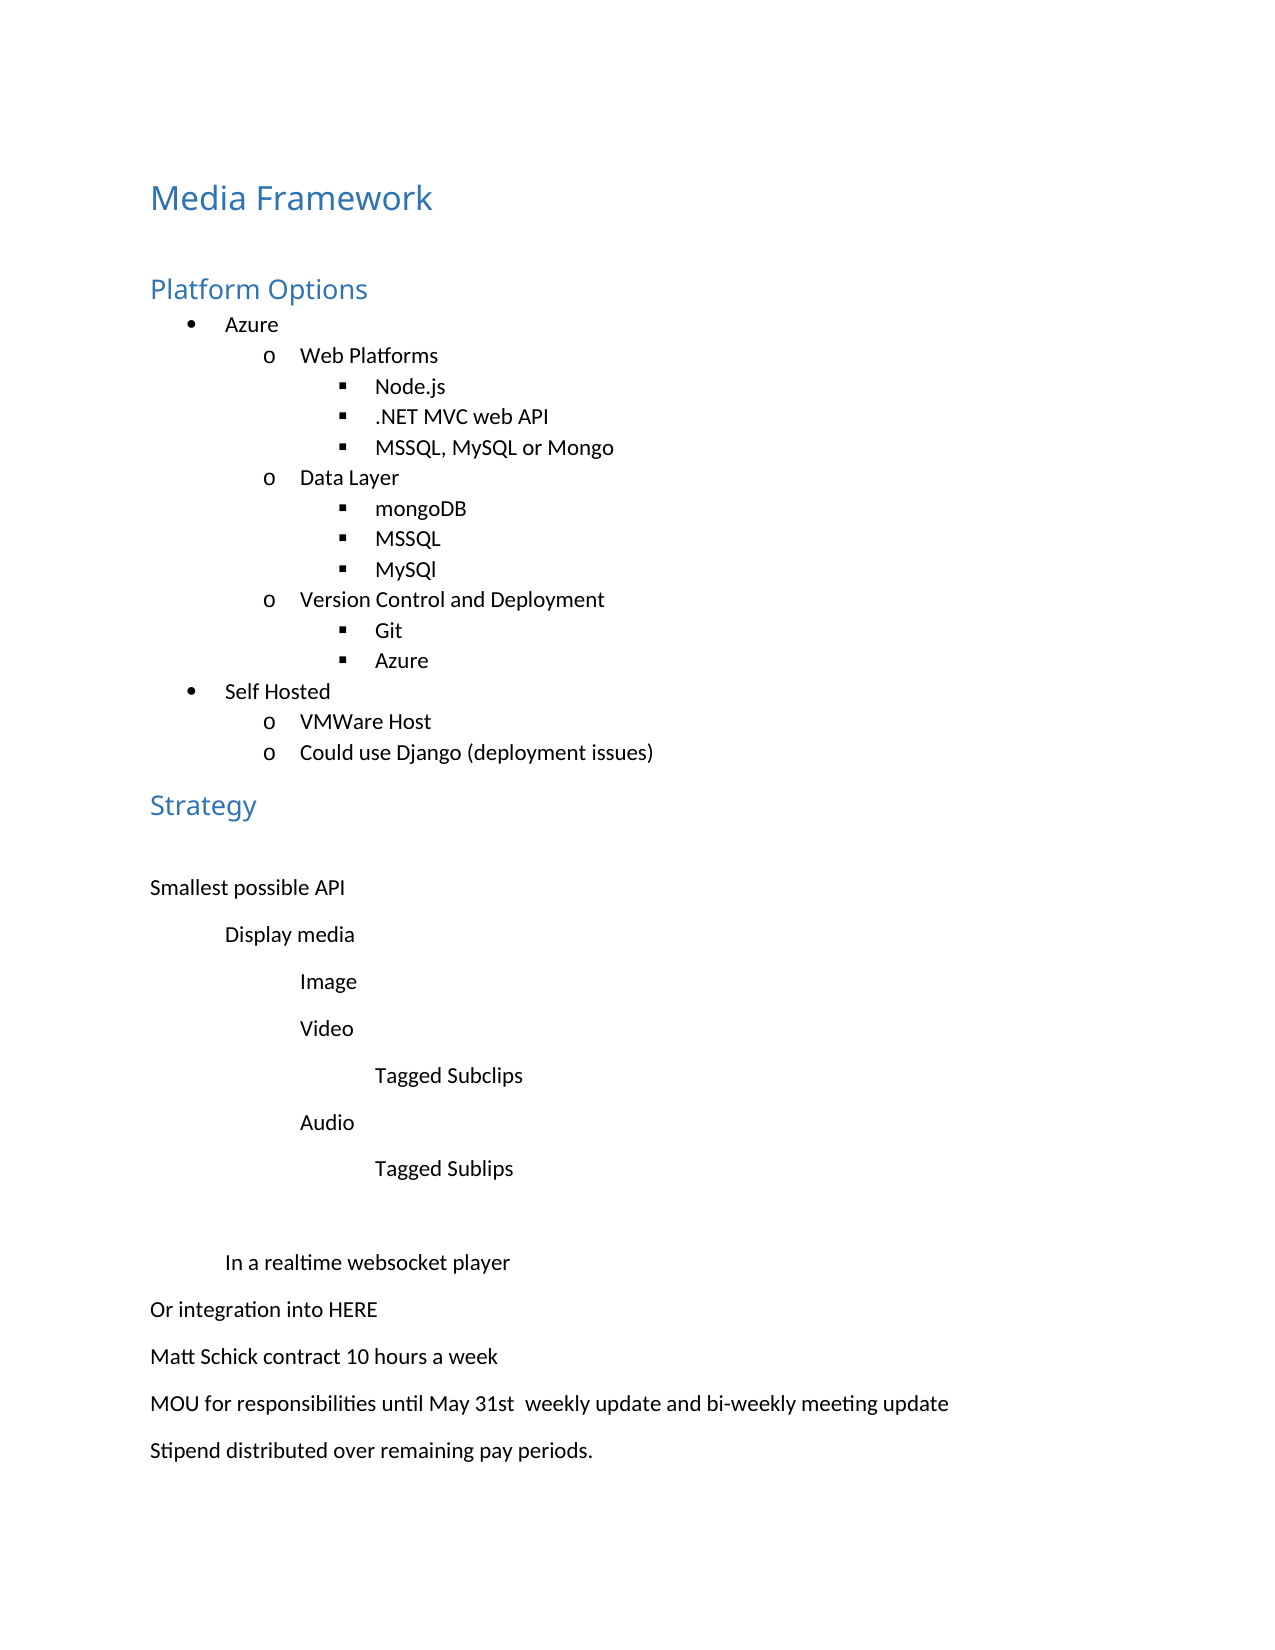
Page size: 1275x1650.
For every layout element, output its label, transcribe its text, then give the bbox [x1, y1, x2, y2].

text MOU for responsibilities until May 31st weekly update and bi-weekly meeting update [150, 1389, 1125, 1417]
list Git [337, 616, 1125, 644]
list MSSQL, MySQL or Mongo [337, 433, 1125, 461]
subtitle Platform Options [150, 271, 1125, 308]
text Tagged Sublips [150, 1154, 1125, 1183]
text Smallest possible API [150, 873, 1125, 901]
list Data Layer [262, 463, 1125, 492]
list MySQl [337, 555, 1125, 583]
list Self Hosted [187, 677, 1125, 705]
text Stipend distributed over remaining pay periods. [150, 1436, 1125, 1464]
list Could use Django (deployment issues) [262, 738, 1125, 768]
text Or integration into HERE [150, 1295, 1125, 1323]
list Node.js [337, 372, 1125, 400]
list VMWare Host [262, 707, 1125, 736]
subtitle Media Framework [150, 175, 1125, 220]
text Audio [150, 1108, 1125, 1136]
list Web Platforms [262, 341, 1125, 370]
text In a realtime websocket player [150, 1248, 1125, 1276]
list Azure [337, 647, 1125, 675]
text Image [150, 967, 1125, 995]
text Tagged Subclips [150, 1061, 1125, 1089]
list mongoDB [337, 494, 1125, 522]
subtitle Strategy [150, 787, 1125, 823]
list Version Control and Deployment [262, 585, 1125, 614]
list Azure [187, 311, 1125, 339]
list .NET MVC web API [337, 402, 1125, 431]
text Video [150, 1014, 1125, 1042]
list MSSQL [337, 524, 1125, 553]
text Display media [150, 920, 1125, 948]
text Matt Schick contract 10 hours a week [150, 1342, 1125, 1370]
